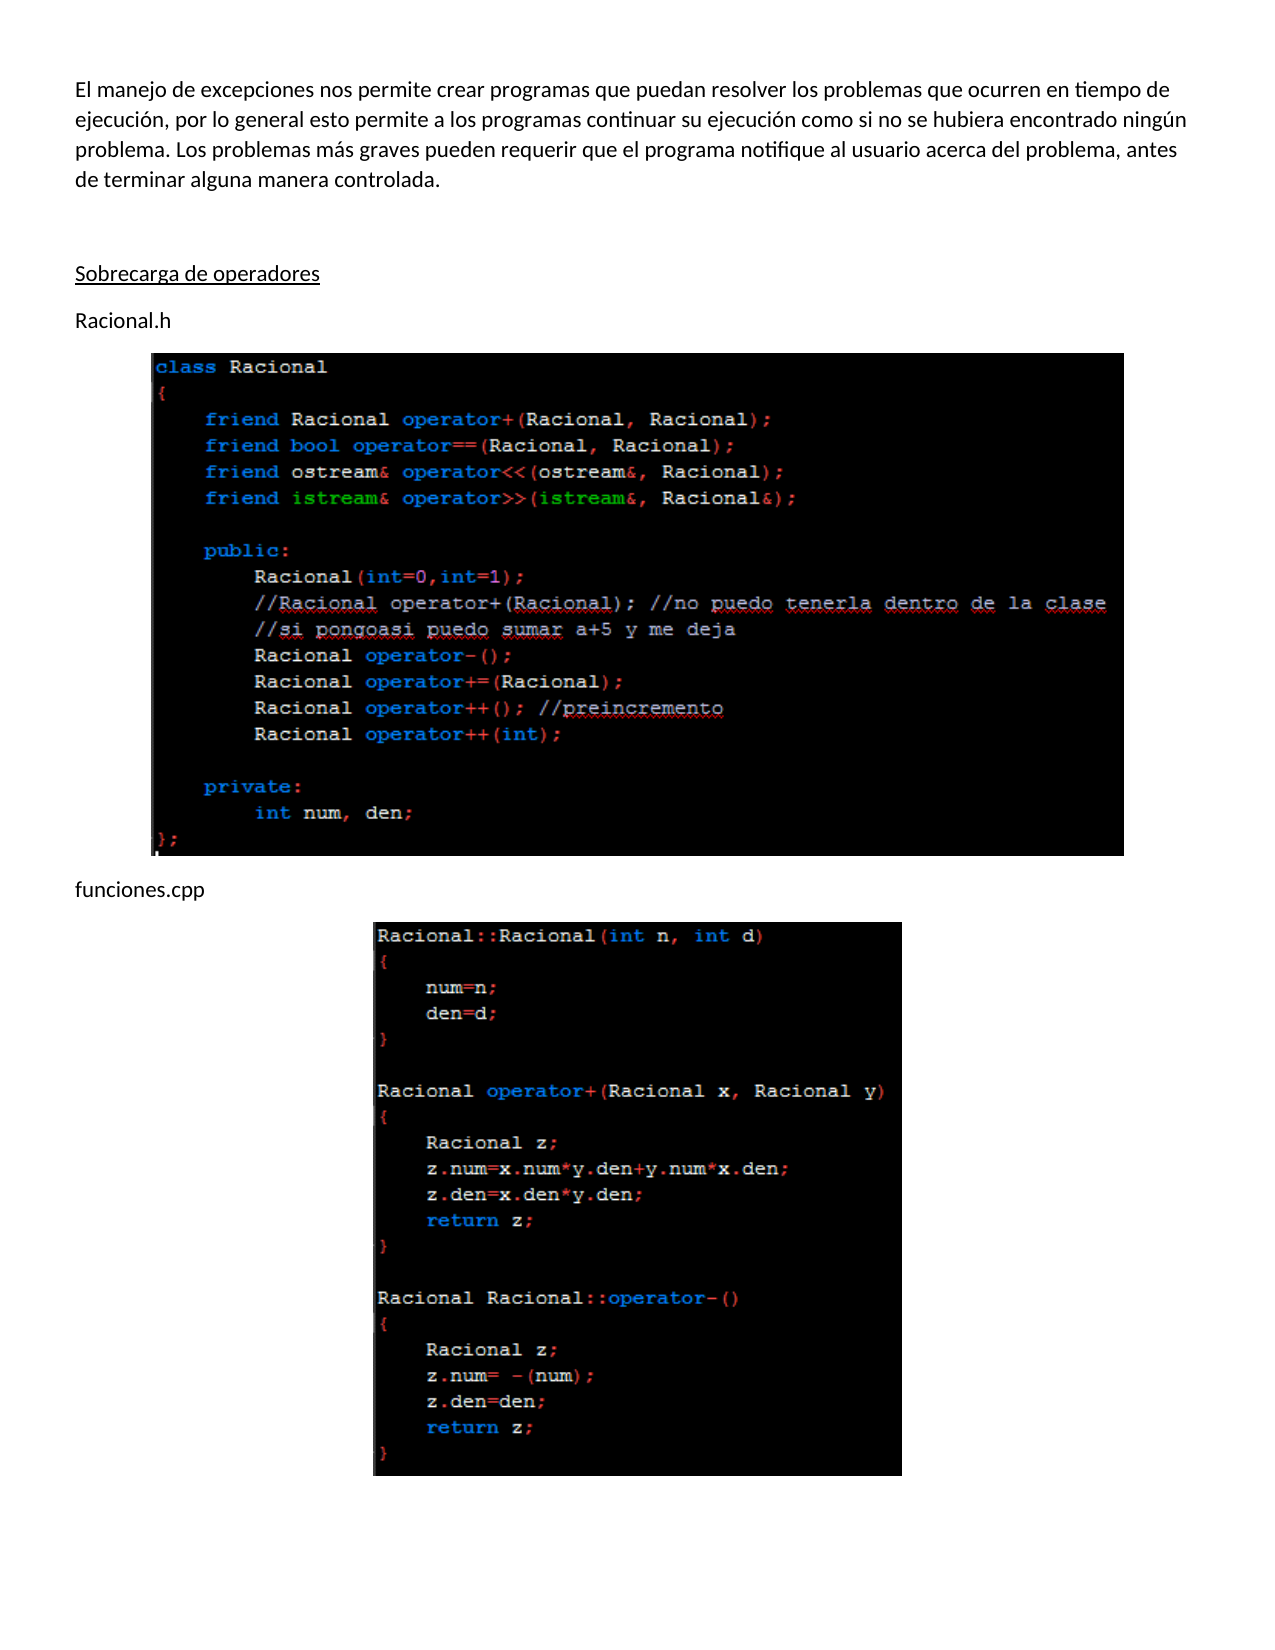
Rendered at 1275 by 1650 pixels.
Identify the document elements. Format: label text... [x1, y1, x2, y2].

picture [373, 922, 902, 1476]
text funciones.cpp [75, 875, 1200, 903]
picture [151, 353, 1124, 856]
text Racional.h [75, 306, 1200, 334]
text El manejo de excepciones nos permite crear programas que puedan resolver los problemas que ocurren en tiempo de ejecución, por lo general esto permite a los programas continuar su ejecución como si no se hubiera encontrado ningún problema. Los problemas más graves pueden requerir que el programa notifique al usuario acerca del problema, antes de terminar alguna manera controlada. [75, 75, 1200, 194]
text Sobrecarga de operadores [75, 259, 1200, 287]
